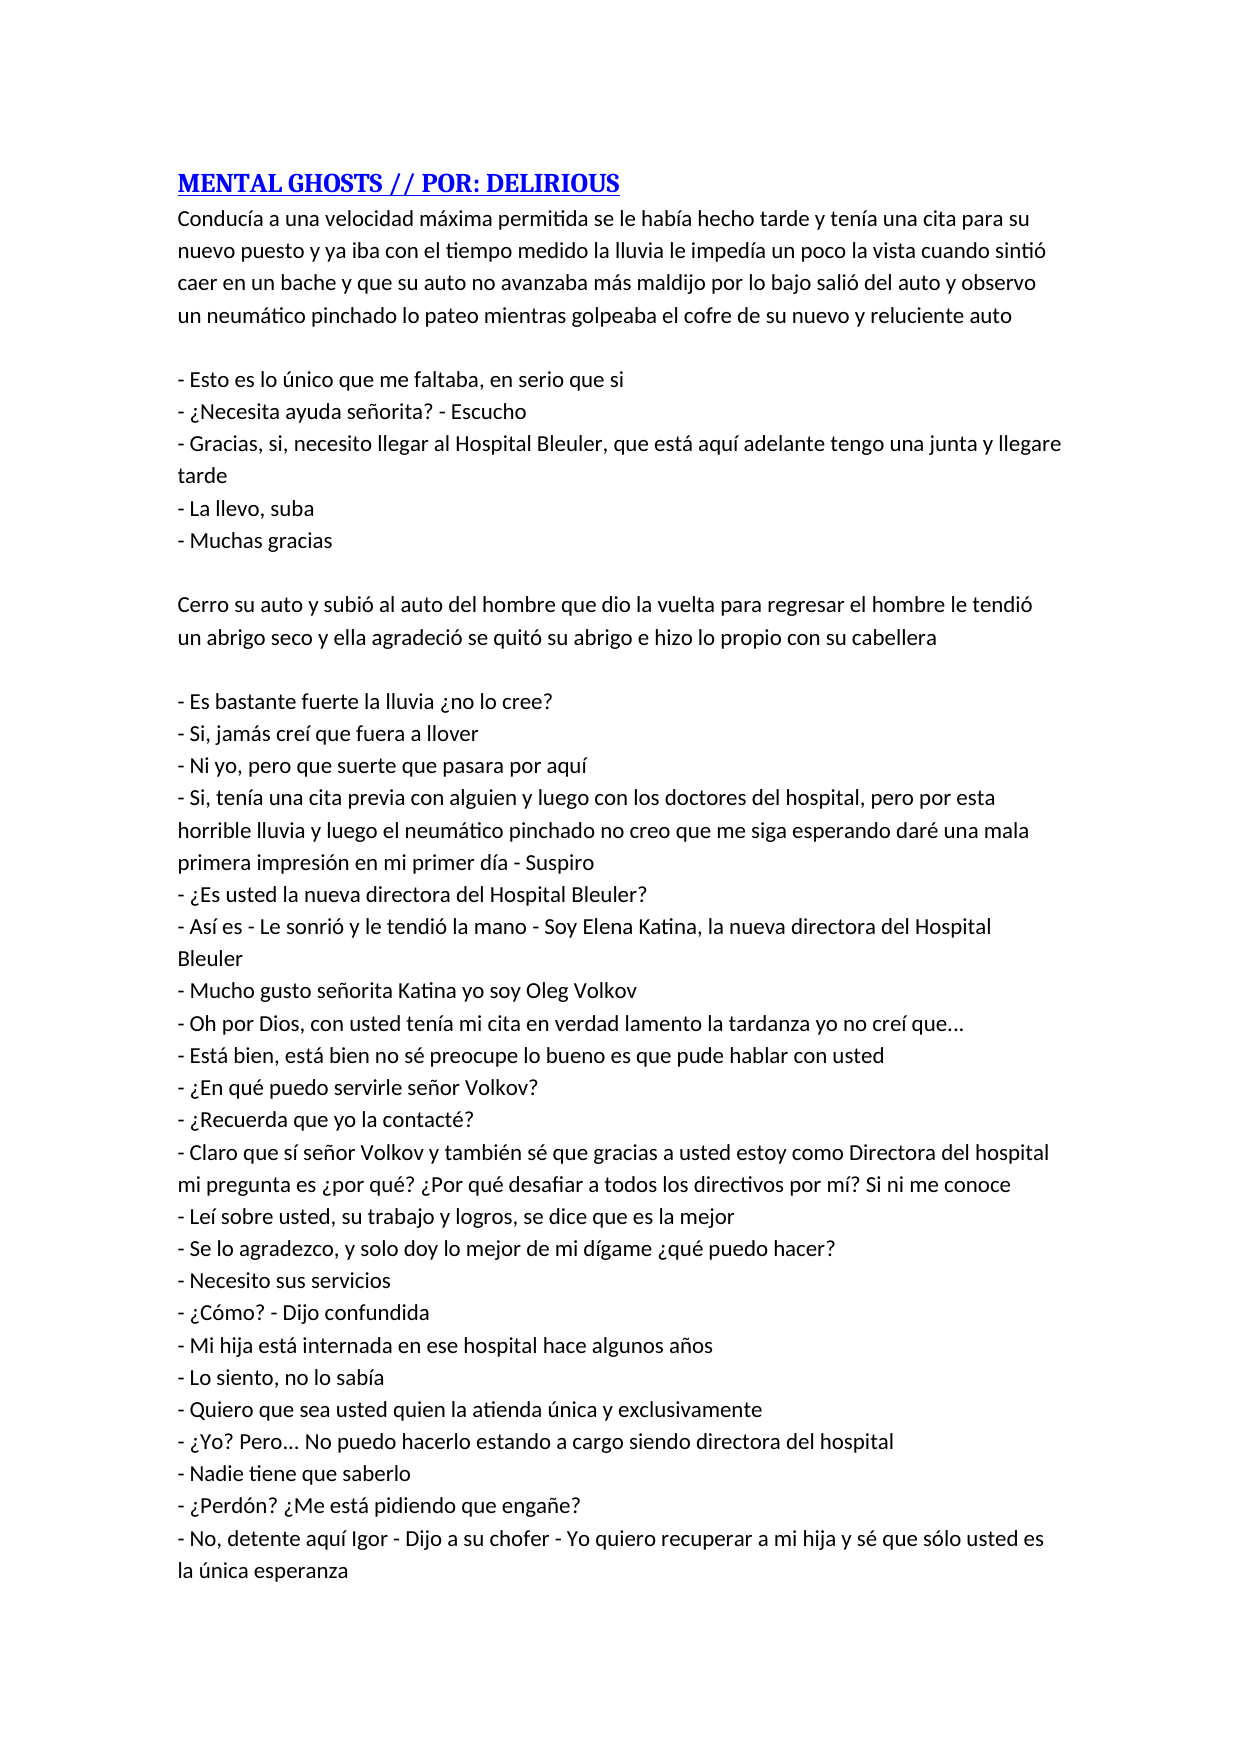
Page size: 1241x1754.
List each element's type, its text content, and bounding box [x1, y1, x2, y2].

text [177, 204, 1063, 1584]
subtitle MENTAL GHOSTS // POR: DELIRIOUS [177, 168, 1063, 199]
